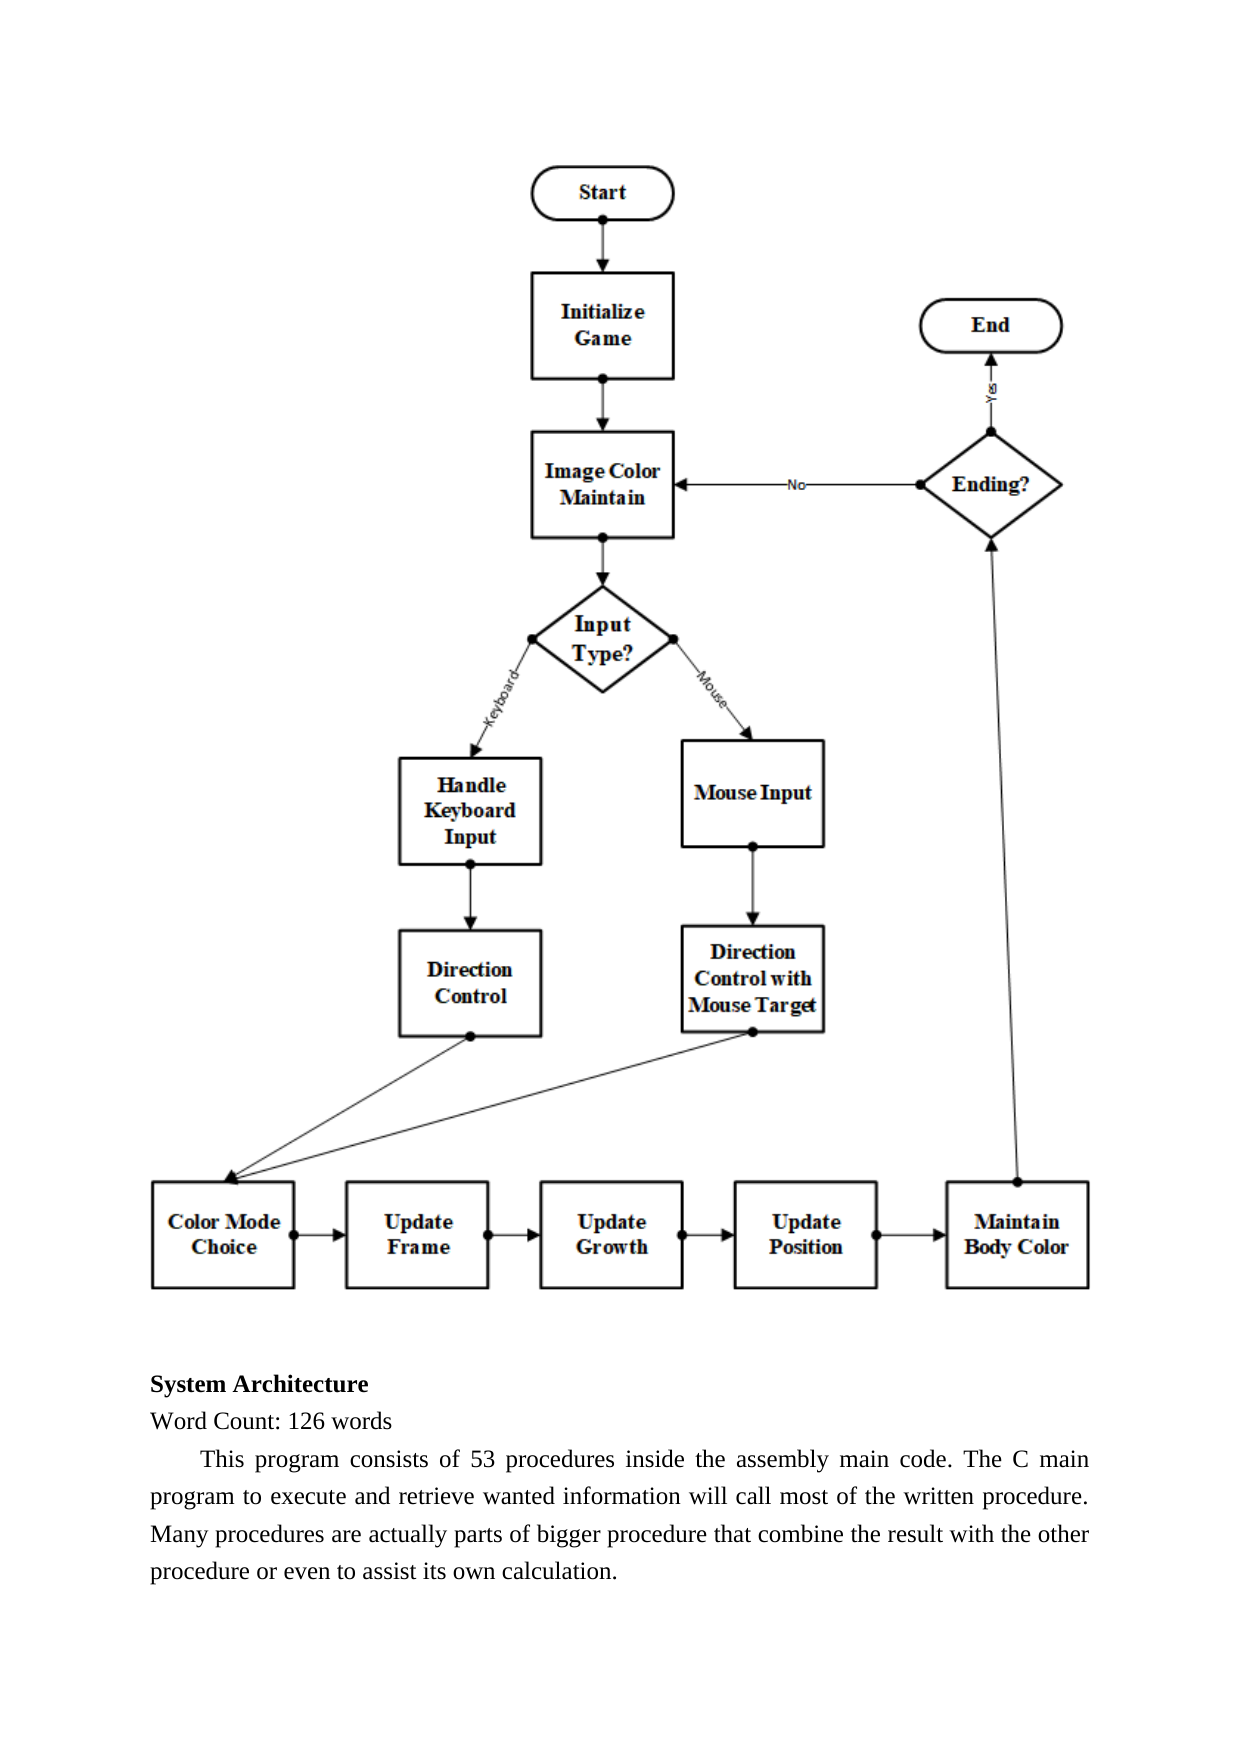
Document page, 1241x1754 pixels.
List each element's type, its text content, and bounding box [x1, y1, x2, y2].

picture [150, 164, 1091, 1291]
text This program consists of 53 procedures inside the assembly main code. The C main program to execute and retrieve wanted information will call most of the written procedure. Many procedures are actually parts of bigger procedure that combine the result with the other procedure or even to assist its own calculation. [150, 1439, 1090, 1589]
text Word Count: 126 words [150, 1402, 1090, 1439]
text System Architecture [150, 1364, 1090, 1402]
